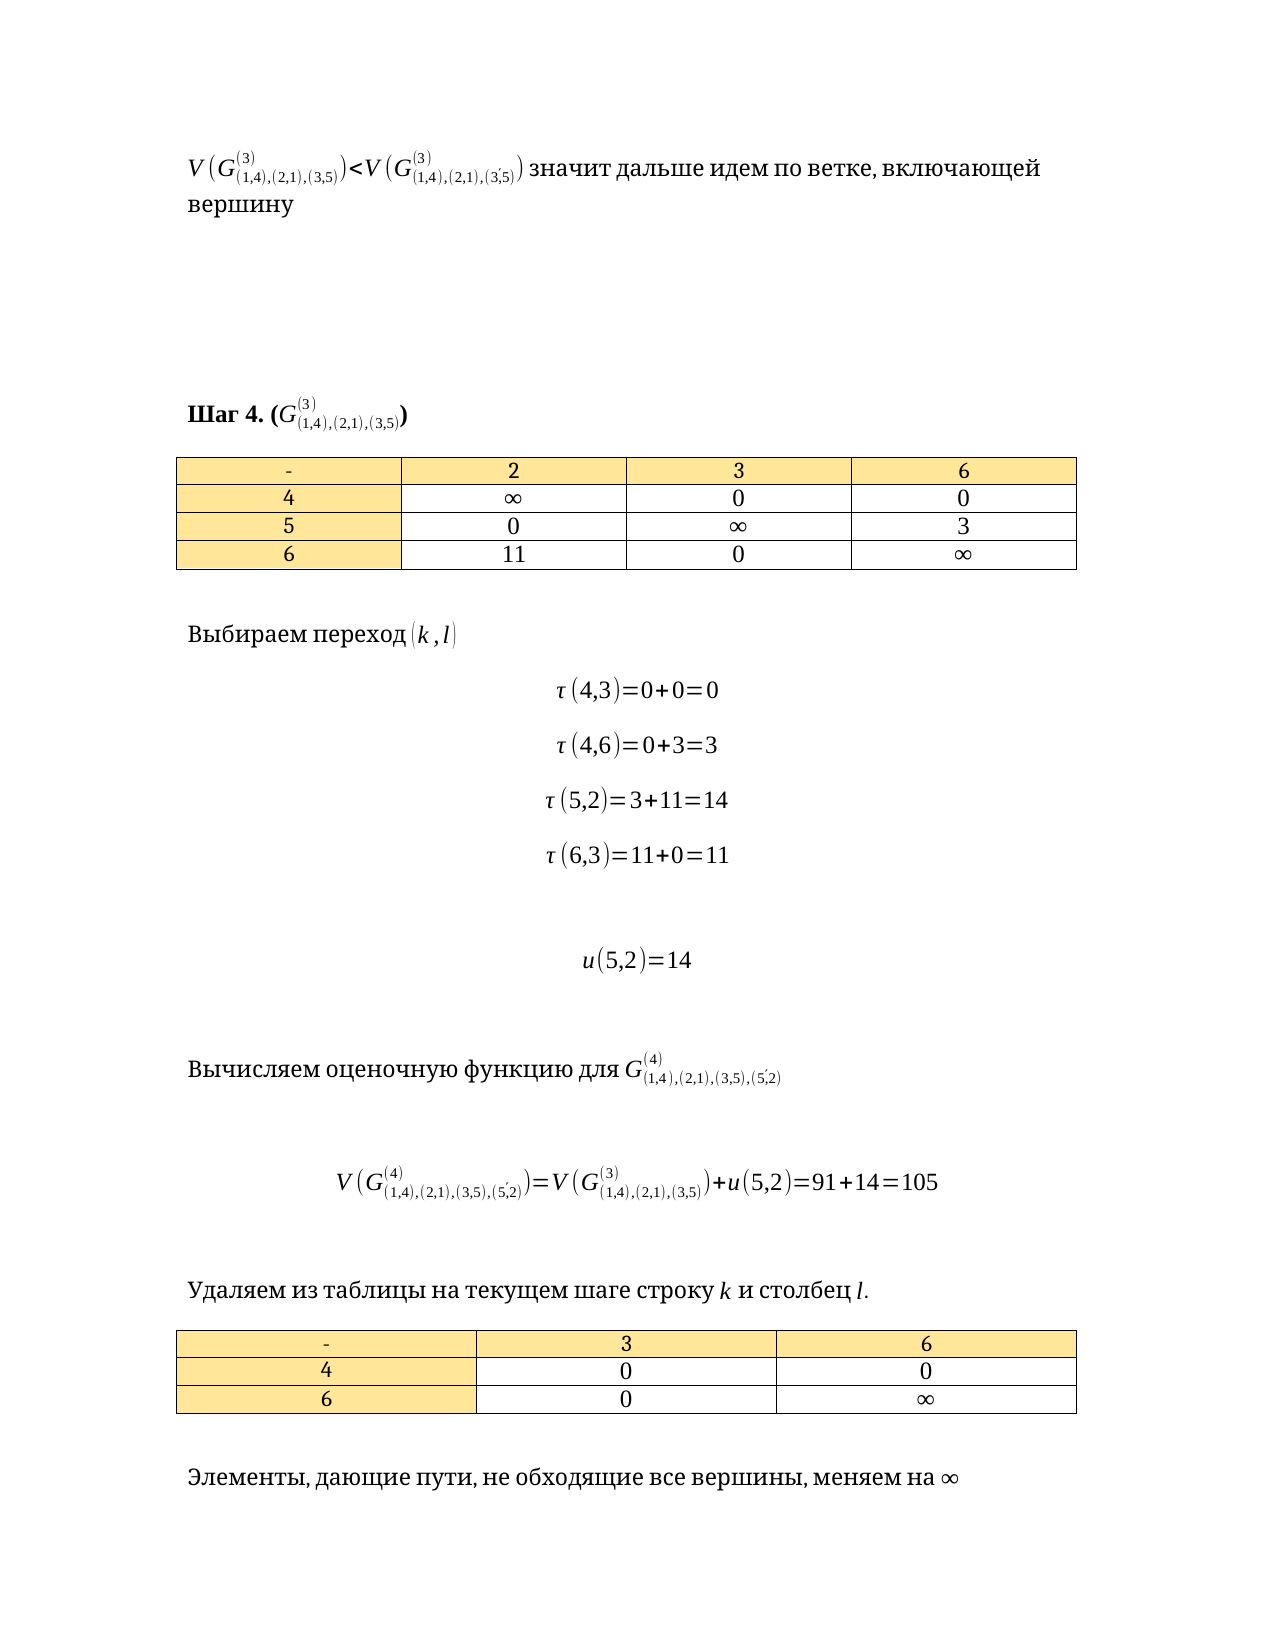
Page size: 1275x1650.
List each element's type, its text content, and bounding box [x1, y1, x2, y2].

table_cell [627, 485, 851, 512]
table_header 2 [402, 458, 626, 484]
table_header 3 [627, 458, 851, 484]
table_header 6 [852, 458, 1076, 484]
table_header - [177, 458, 401, 484]
table_cell [852, 485, 1076, 512]
text Элементы, дающие пути, не обходящие все вершины, меняем на [187, 1464, 1087, 1492]
table_cell [777, 1358, 1076, 1385]
table_cell [477, 1358, 776, 1385]
table_cell [627, 513, 851, 540]
table_cell 6 [177, 541, 401, 568]
text Вычисляем оценочную функцию для [187, 1051, 1087, 1088]
text Удаляем из таблицы на текущем шаге строку и столбец . [187, 1278, 1087, 1305]
table_cell [402, 541, 626, 568]
table_cell 6 [177, 1386, 476, 1413]
table_cell 4 [177, 1358, 476, 1385]
table_cell [402, 513, 626, 540]
text Выбираем переход [187, 620, 1087, 651]
table_cell [402, 485, 626, 512]
table_cell [852, 541, 1076, 568]
text значит дальше идем по ветке, включающей вершину [187, 150, 1087, 218]
table_cell 4 [177, 485, 401, 512]
table_cell [777, 1386, 1076, 1413]
table_header 6 [777, 1331, 1076, 1357]
table_header - [177, 1331, 476, 1357]
table_header 3 [477, 1331, 776, 1357]
table_cell 5 [177, 513, 401, 540]
text Шаг 4. () [187, 396, 1087, 432]
table_cell [627, 541, 851, 568]
table_cell [477, 1386, 776, 1413]
table_cell [852, 513, 1076, 540]
